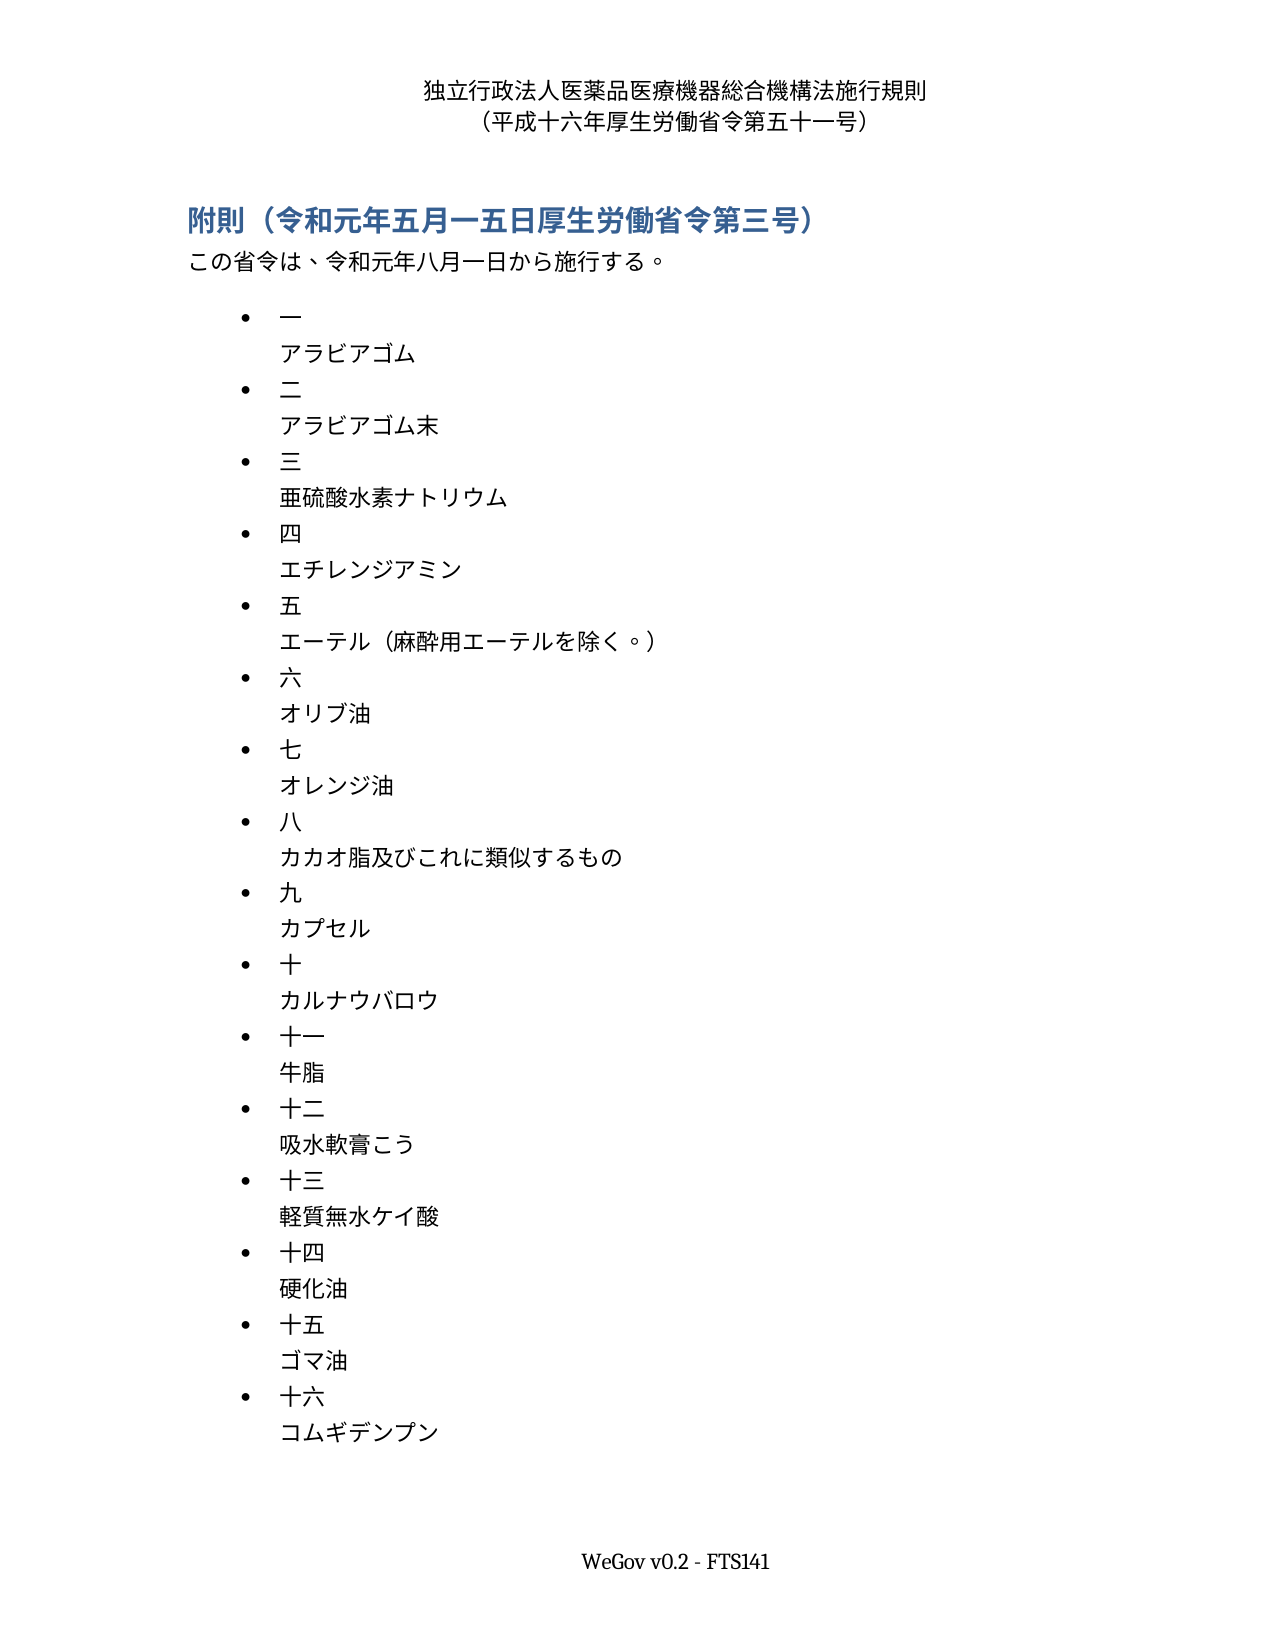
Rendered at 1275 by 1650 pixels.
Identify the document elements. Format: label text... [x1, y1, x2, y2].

list 十五 ゴマ油 [242, 1309, 1087, 1376]
list 四 エチレンジアミン [242, 518, 1087, 585]
list 十四 硬化油 [242, 1237, 1087, 1304]
list 三 亜硫酸水素ナトリウム [242, 446, 1087, 513]
list 十二 吸水軟膏こう [242, 1093, 1087, 1160]
list 十三 軽質無水ケイ酸 [242, 1165, 1087, 1232]
list 九 カプセル [242, 877, 1087, 944]
list 十六 コムギデンプン [242, 1381, 1087, 1448]
list 七 オレンジ油 [242, 734, 1087, 801]
list 十 カルナウバロウ [242, 949, 1087, 1016]
text この省令は、令和元年八月一日から施行する。 [187, 246, 1087, 277]
list 一 アラビアゴム [242, 302, 1087, 369]
list 八 カカオ脂及びこれに類似するもの [242, 806, 1087, 873]
list 十一 牛脂 [242, 1021, 1087, 1088]
list 六 オリブ油 [242, 662, 1087, 729]
list 五 エーテル（麻酔用エーテルを除く。） [242, 590, 1087, 657]
list 二 アラビアゴム末 [242, 374, 1087, 441]
subtitle 附則（令和元年五月一五日厚生労働省令第三号） [187, 200, 1087, 240]
